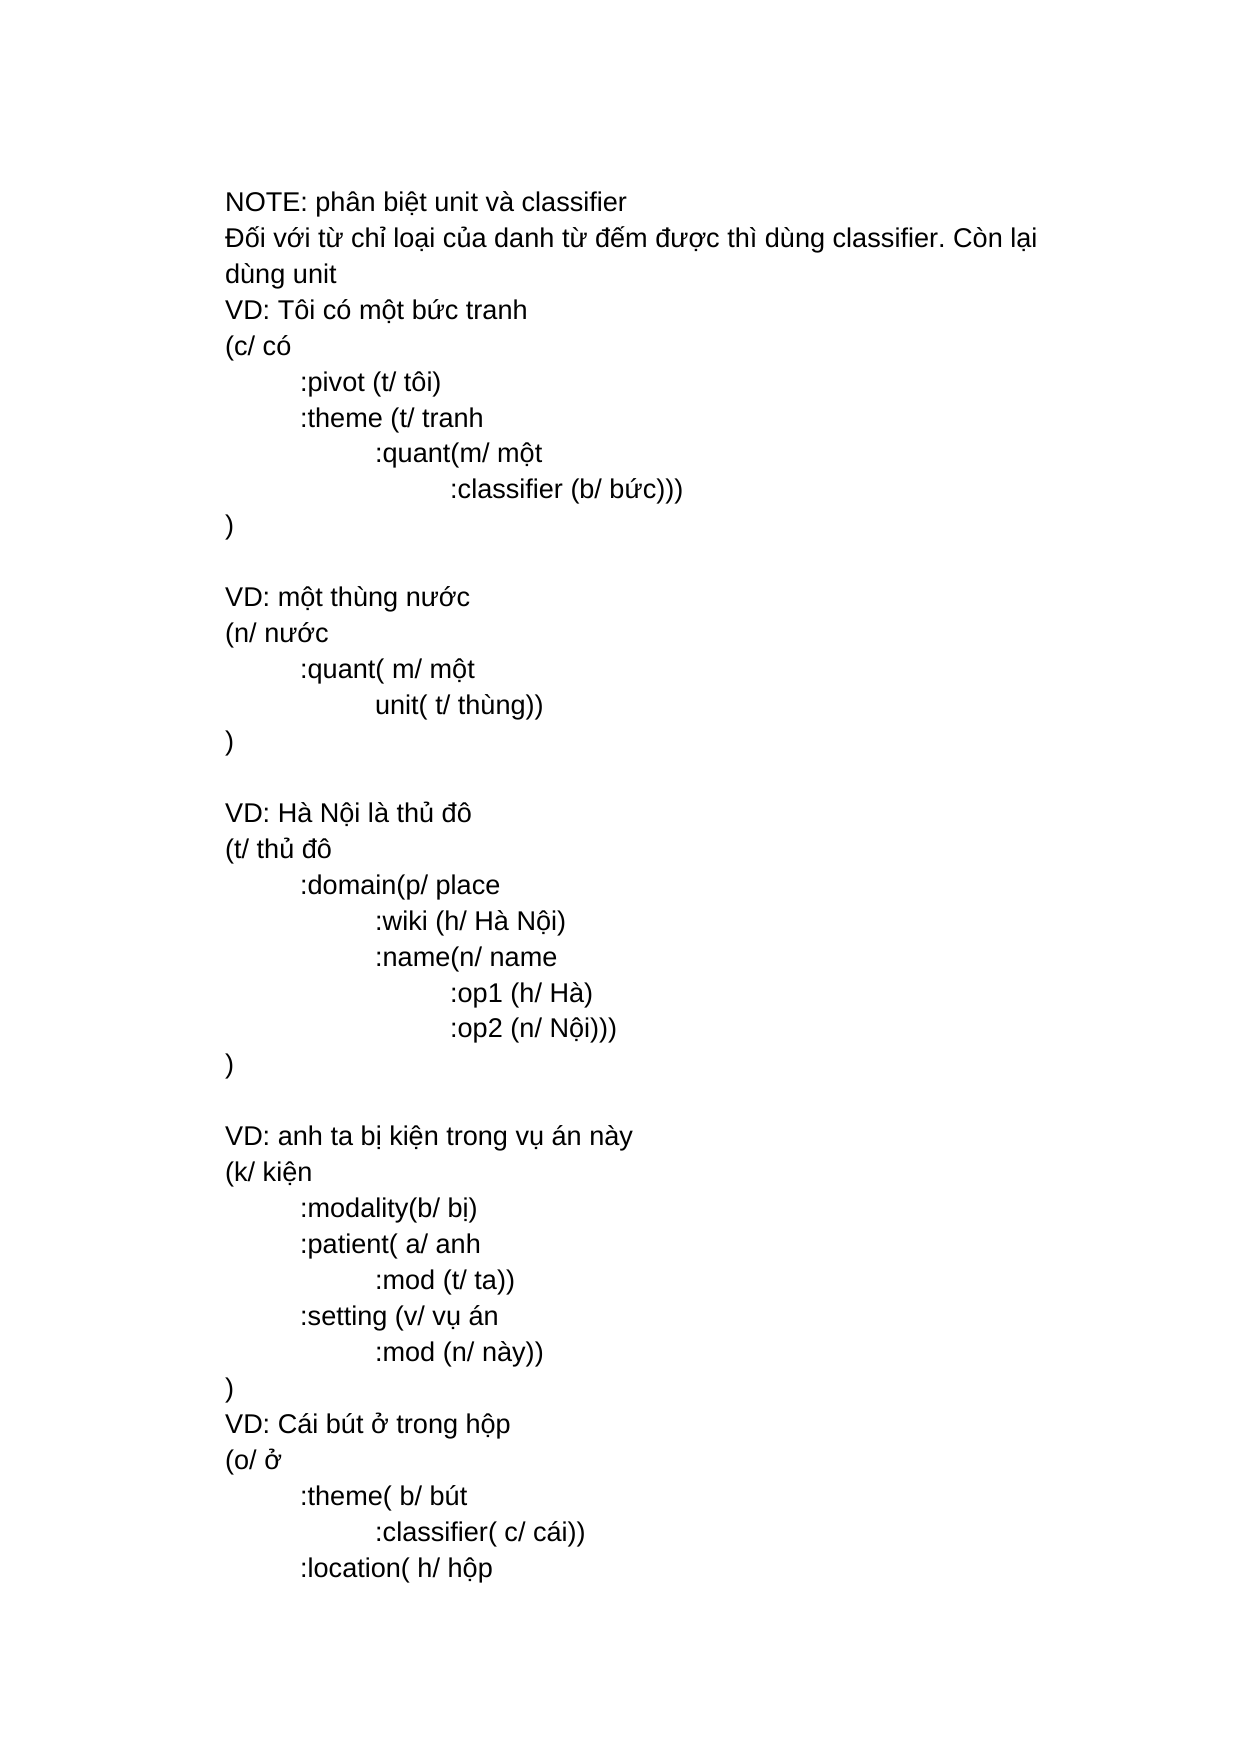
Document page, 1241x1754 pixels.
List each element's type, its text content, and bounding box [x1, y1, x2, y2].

text :modality(b/ bị) [225, 1192, 1090, 1223]
text :wiki (h/ Hà Nội) [300, 905, 1090, 936]
text VD: Hà Nội là thủ đô [225, 797, 1090, 828]
text (n/ nước [225, 617, 1090, 648]
text :classifier( c/ cái)) [225, 1516, 1090, 1547]
text VD: một thùng nước [225, 581, 1090, 612]
text (o/ ở [225, 1444, 1090, 1475]
text ) [225, 1048, 1090, 1080]
text VD: Cái bút ở trong hộp [225, 1408, 1090, 1439]
text :mod (n/ này)) [225, 1336, 1090, 1367]
text unit( t/ thùng)) [225, 689, 1090, 720]
text ) [225, 725, 1090, 756]
text ) [225, 509, 1090, 541]
text :op2 (n/ Nội))) [375, 1012, 1090, 1044]
text :name(n/ name [300, 941, 1090, 972]
text :location( h/ hộp [225, 1552, 1090, 1583]
text (t/ thủ đô [225, 833, 1090, 864]
text :mod (t/ ta)) [225, 1264, 1090, 1295]
text :op1 (h/ Hà) [375, 977, 1090, 1008]
text :pivot (t/ tôi) [225, 366, 1090, 397]
text NOTE: phân biệt unit và classifier [225, 186, 1090, 217]
text :theme( b/ bút [225, 1480, 1090, 1511]
text :classifier (b/ bức))) [225, 473, 1090, 505]
text (c/ có [225, 330, 1090, 361]
text :domain(p/ place [225, 869, 1090, 900]
text :theme (t/ tranh [225, 402, 1090, 433]
text :setting (v/ vụ án [225, 1300, 1090, 1331]
text :patient( a/ anh [225, 1228, 1090, 1259]
text Đối với từ chỉ loại của danh từ đếm được thì dùng classifier. Còn lại dùng unit [225, 222, 1090, 289]
text :quant(m/ một [225, 437, 1090, 469]
text VD: anh ta bị kiện trong vụ án này [225, 1120, 1090, 1152]
text (k/ kiện [225, 1156, 1090, 1187]
text ) [225, 1372, 1090, 1403]
text :quant( m/ một [225, 653, 1090, 684]
text VD: Tôi có một bức tranh [225, 294, 1090, 325]
